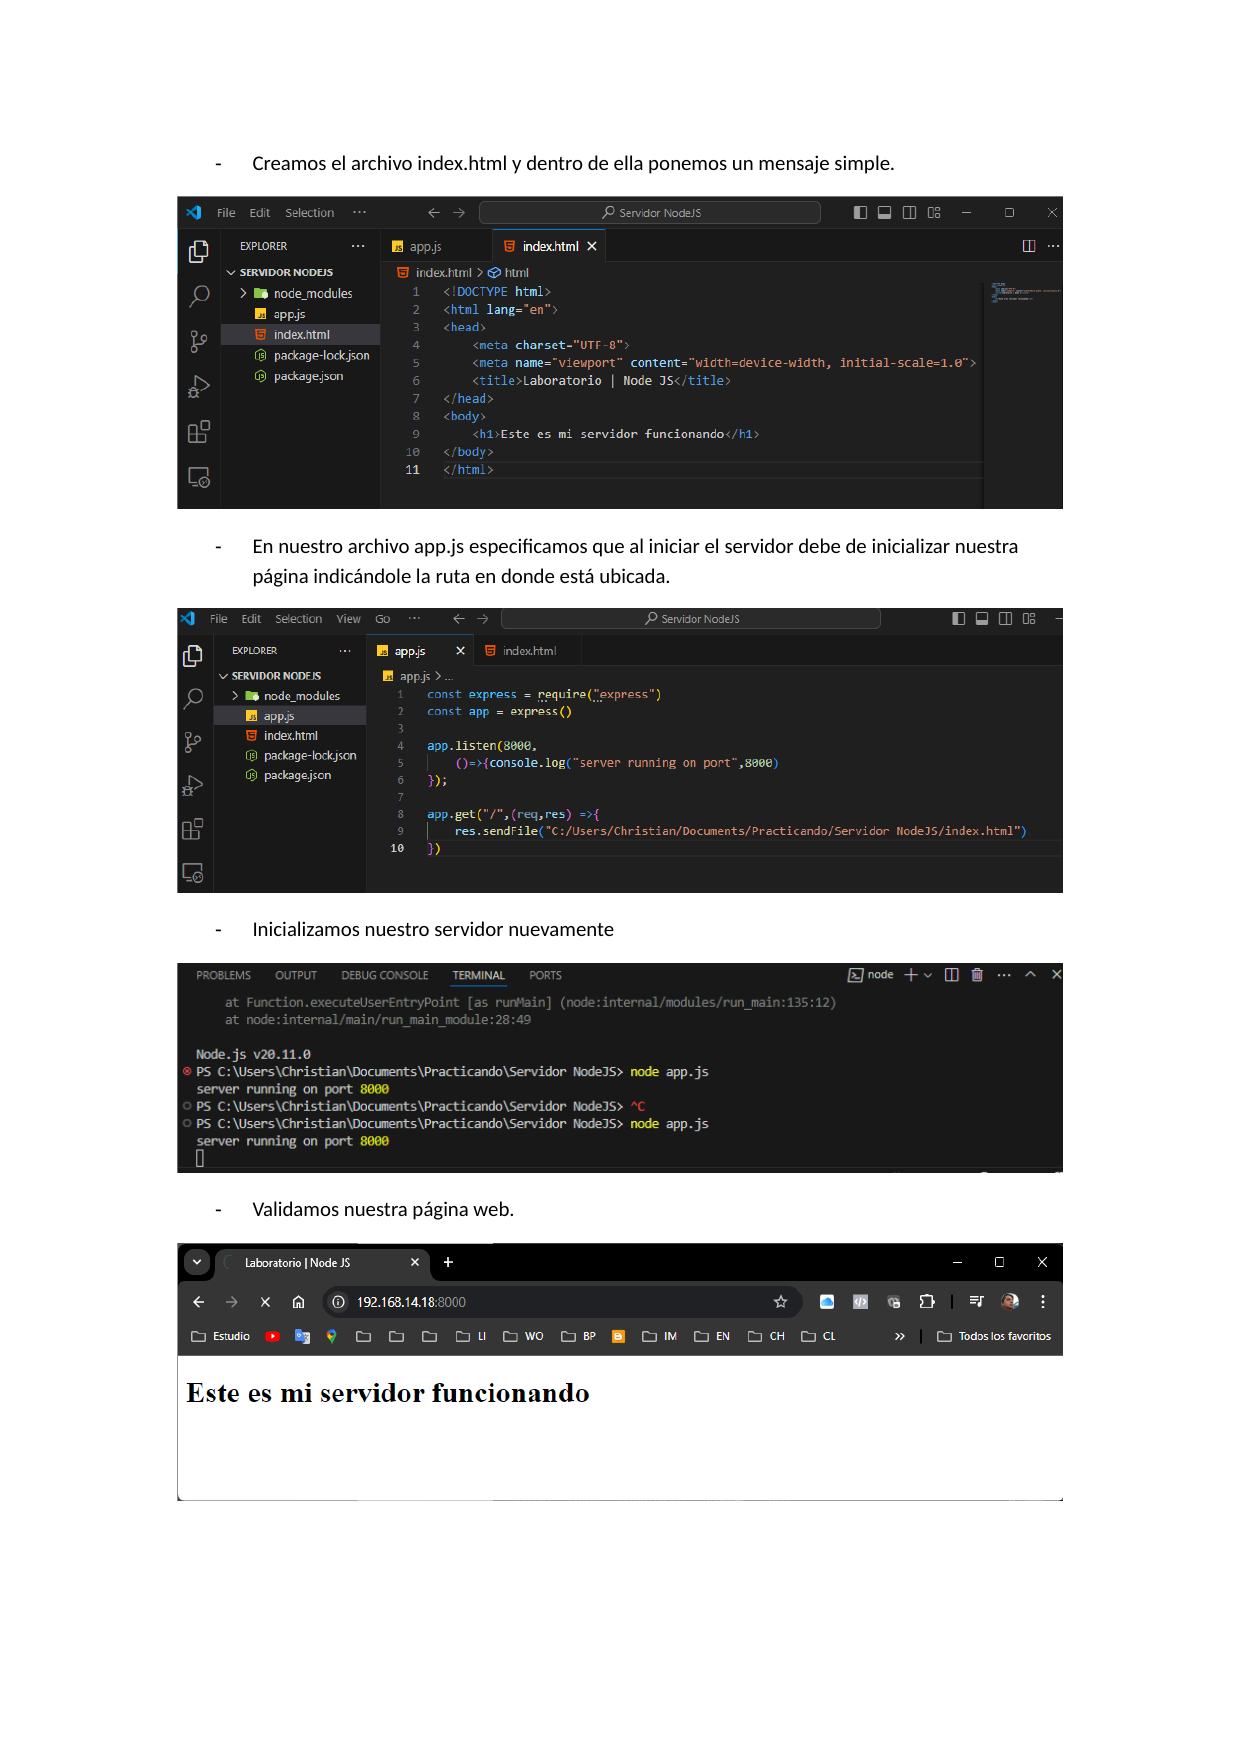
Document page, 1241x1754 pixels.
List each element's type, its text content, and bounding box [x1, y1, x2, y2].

picture [177, 1243, 1063, 1501]
list Inicializamos nuestro servidor nuevamente [215, 914, 1063, 943]
list Validamos nuestra página web. [215, 1194, 1063, 1223]
picture [177, 196, 1063, 509]
picture [177, 963, 1063, 1173]
list En nuestro archivo app.js especificamos que al iniciar el servidor debe de inicializar nuestra página indicándole la ruta en donde está ubicada. [215, 531, 1063, 588]
list Creamos el archivo index.html y dentro de ella ponemos un mensaje simple. [215, 148, 1063, 176]
picture [177, 608, 1063, 893]
